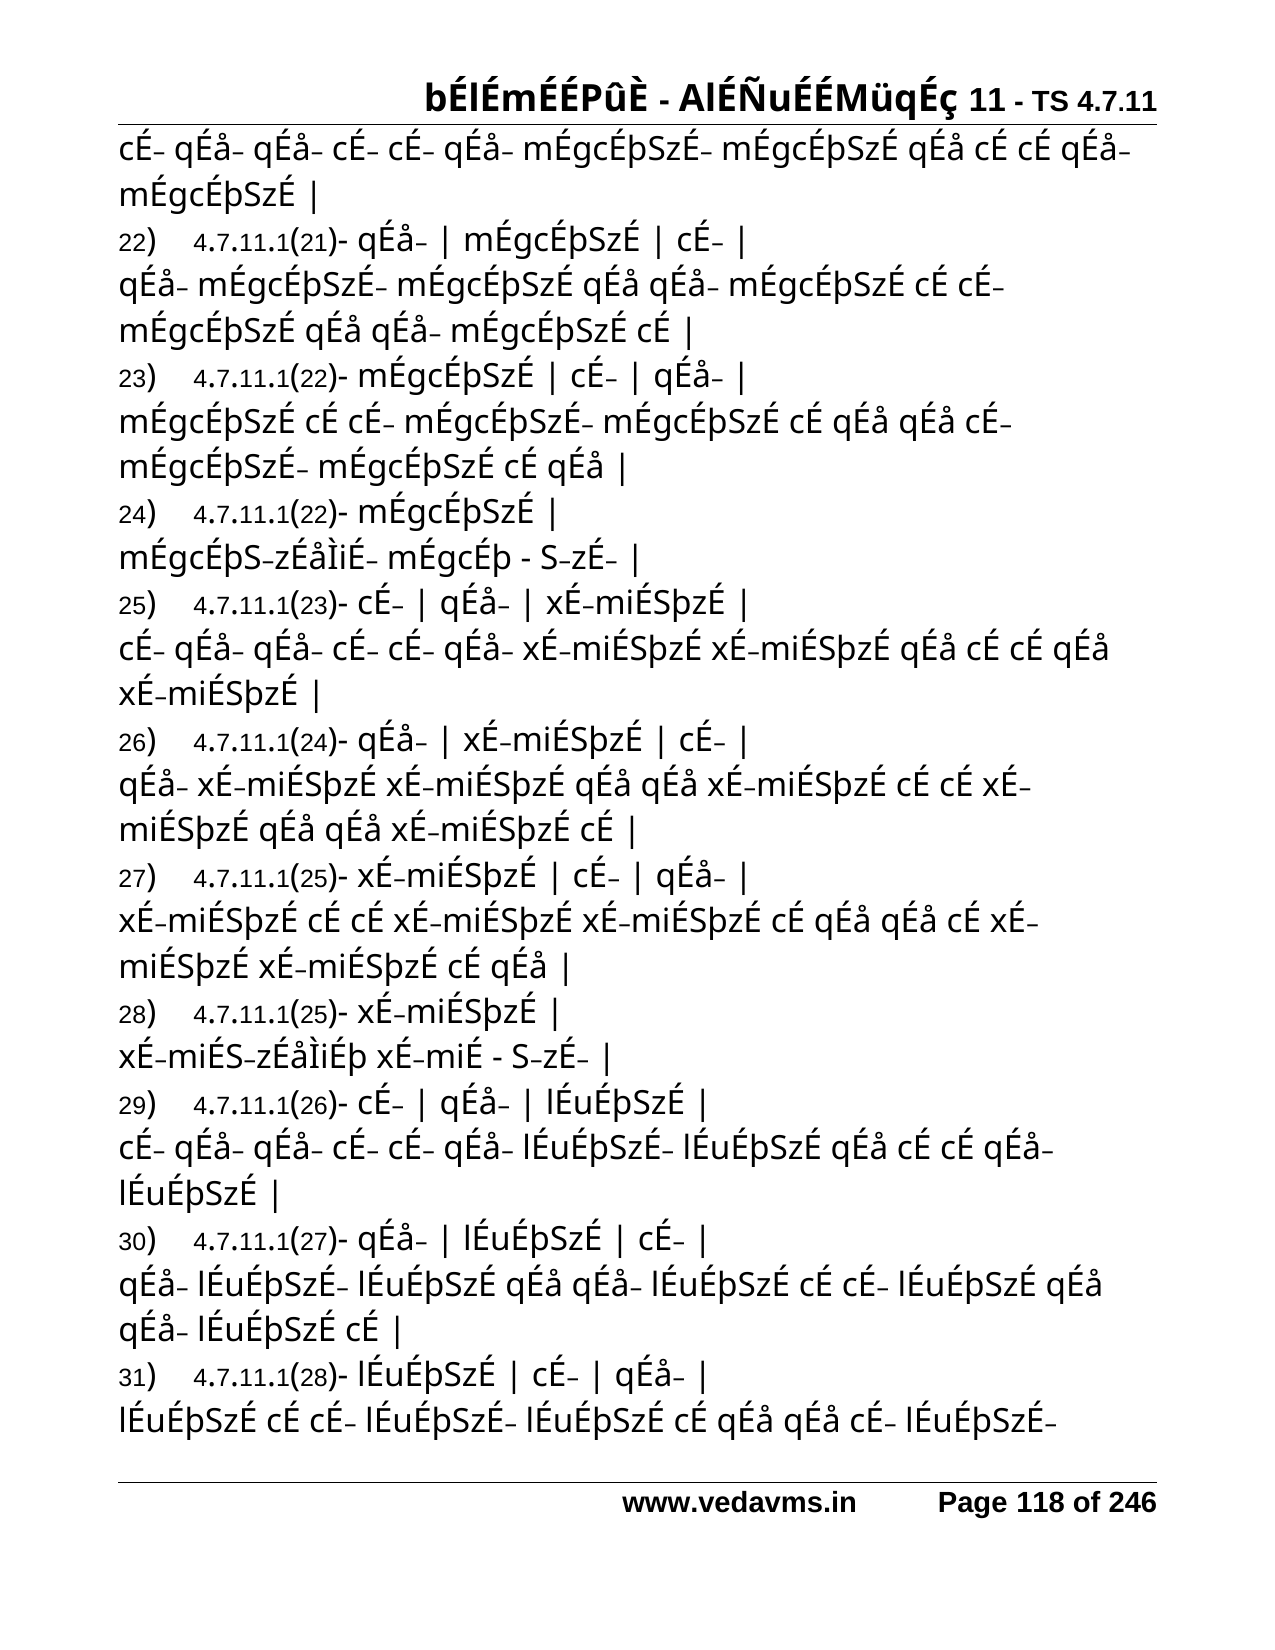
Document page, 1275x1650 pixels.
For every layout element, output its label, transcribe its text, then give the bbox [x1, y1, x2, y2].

text 22) 4.7.11.1(21)- qÉå– | mÉgcÉþSzÉ | cÉ– | [118, 216, 1157, 261]
text 28) 4.7.11.1(25)- xÉ–miÉSþzÉ | [118, 988, 1157, 1033]
text 25) 4.7.11.1(23)- cÉ– | qÉå– | xÉ–miÉSþzÉ | [118, 579, 1157, 624]
text 23) 4.7.11.1(22)- mÉgcÉþSzÉ | cÉ– | qÉå– | [118, 352, 1157, 397]
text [118, 1397, 1157, 1442]
text 26) 4.7.11.1(24)- qÉå– | xÉ–miÉSþzÉ | cÉ– | [118, 715, 1157, 761]
text cÉ– qÉå– qÉå– cÉ– cÉ– qÉå– lÉuÉþSzÉ– lÉuÉþSzÉ qÉå cÉ cÉ qÉå– lÉuÉþSzÉ | [118, 1124, 1157, 1215]
text 27) 4.7.11.1(25)- xÉ–miÉSþzÉ | cÉ– | qÉå– | [118, 852, 1157, 897]
text cÉ– qÉå– qÉå– cÉ– cÉ– qÉå– mÉgcÉþSzÉ– mÉgcÉþSzÉ qÉå cÉ cÉ qÉå– mÉgcÉþSzÉ | [118, 125, 1157, 216]
text 30) 4.7.11.1(27)- qÉå– | lÉuÉþSzÉ | cÉ– | [118, 1215, 1157, 1260]
text qÉå– xÉ–miÉSþzÉ xÉ–miÉSþzÉ qÉå qÉå xÉ–miÉSþzÉ cÉ cÉ xÉ–miÉSþzÉ qÉå qÉå xÉ–miÉSþzÉ cÉ | [118, 761, 1157, 852]
text qÉå– lÉuÉþSzÉ– lÉuÉþSzÉ qÉå qÉå– lÉuÉþSzÉ cÉ cÉ– lÉuÉþSzÉ qÉå qÉå– lÉuÉþSzÉ cÉ | [118, 1260, 1157, 1351]
text 29) 4.7.11.1(26)- cÉ– | qÉå– | lÉuÉþSzÉ | [118, 1079, 1157, 1124]
text xÉ–miÉSþzÉ cÉ cÉ xÉ–miÉSþzÉ xÉ–miÉSþzÉ cÉ qÉå qÉå cÉ xÉ–miÉSþzÉ xÉ–miÉSþzÉ cÉ qÉå | [118, 897, 1157, 988]
text qÉå– mÉgcÉþSzÉ– mÉgcÉþSzÉ qÉå qÉå– mÉgcÉþSzÉ cÉ cÉ– mÉgcÉþSzÉ qÉå qÉå– mÉgcÉþSzÉ cÉ | [118, 261, 1157, 352]
text 31) 4.7.11.1(28)- lÉuÉþSzÉ | cÉ– | qÉå– | [118, 1351, 1157, 1397]
text xÉ–miÉS–zÉåÌiÉþ xÉ–miÉ - S–zÉ– | [118, 1033, 1157, 1079]
text mÉgcÉþS–zÉåÌiÉ– mÉgcÉþ - S–zÉ– | [118, 534, 1157, 579]
text cÉ– qÉå– qÉå– cÉ– cÉ– qÉå– xÉ–miÉSþzÉ xÉ–miÉSþzÉ qÉå cÉ cÉ qÉå xÉ–miÉSþzÉ | [118, 624, 1157, 715]
text mÉgcÉþSzÉ cÉ cÉ– mÉgcÉþSzÉ– mÉgcÉþSzÉ cÉ qÉå qÉå cÉ– mÉgcÉþSzÉ– mÉgcÉþSzÉ cÉ qÉå | [118, 397, 1157, 488]
text 24) 4.7.11.1(22)- mÉgcÉþSzÉ | [118, 488, 1157, 534]
